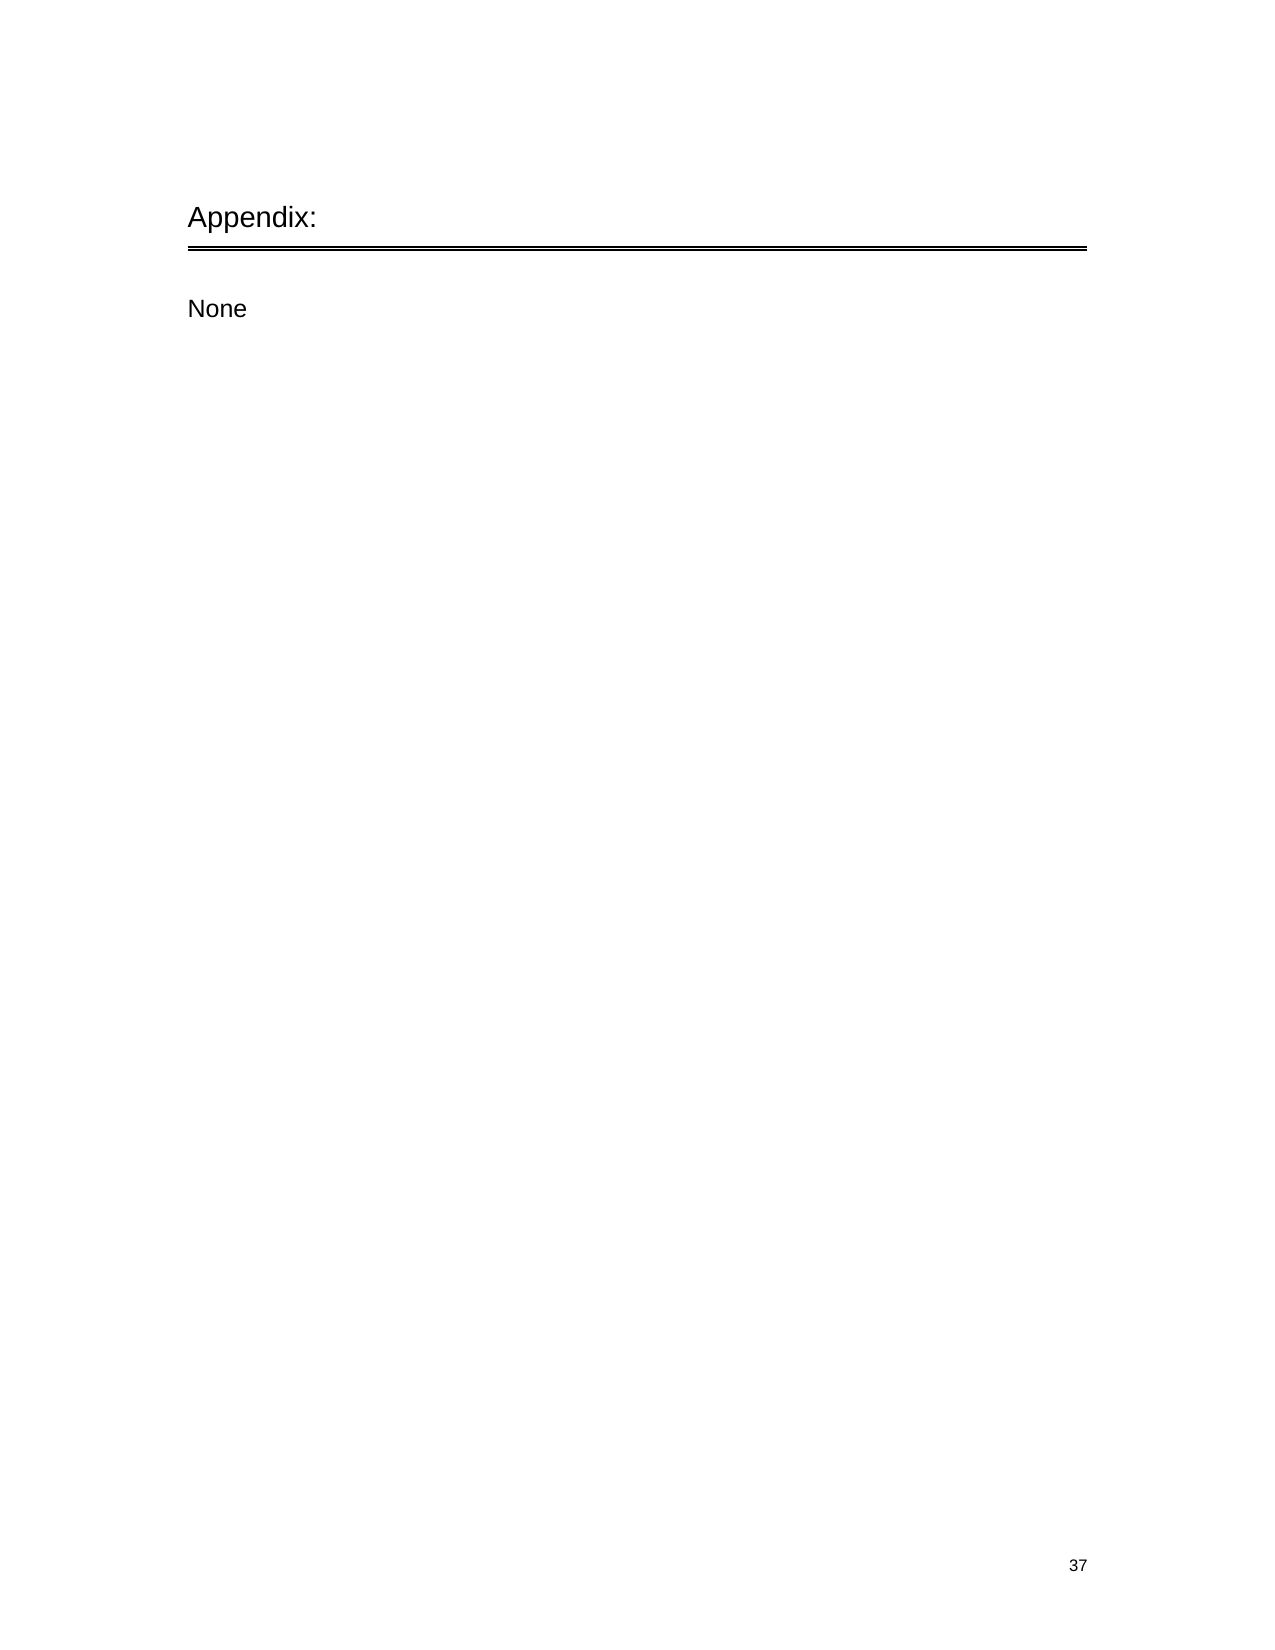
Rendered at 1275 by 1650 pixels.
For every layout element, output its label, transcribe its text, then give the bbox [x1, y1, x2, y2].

subtitle Appendix: [187, 200, 1087, 233]
subtitle None [187, 287, 1087, 323]
